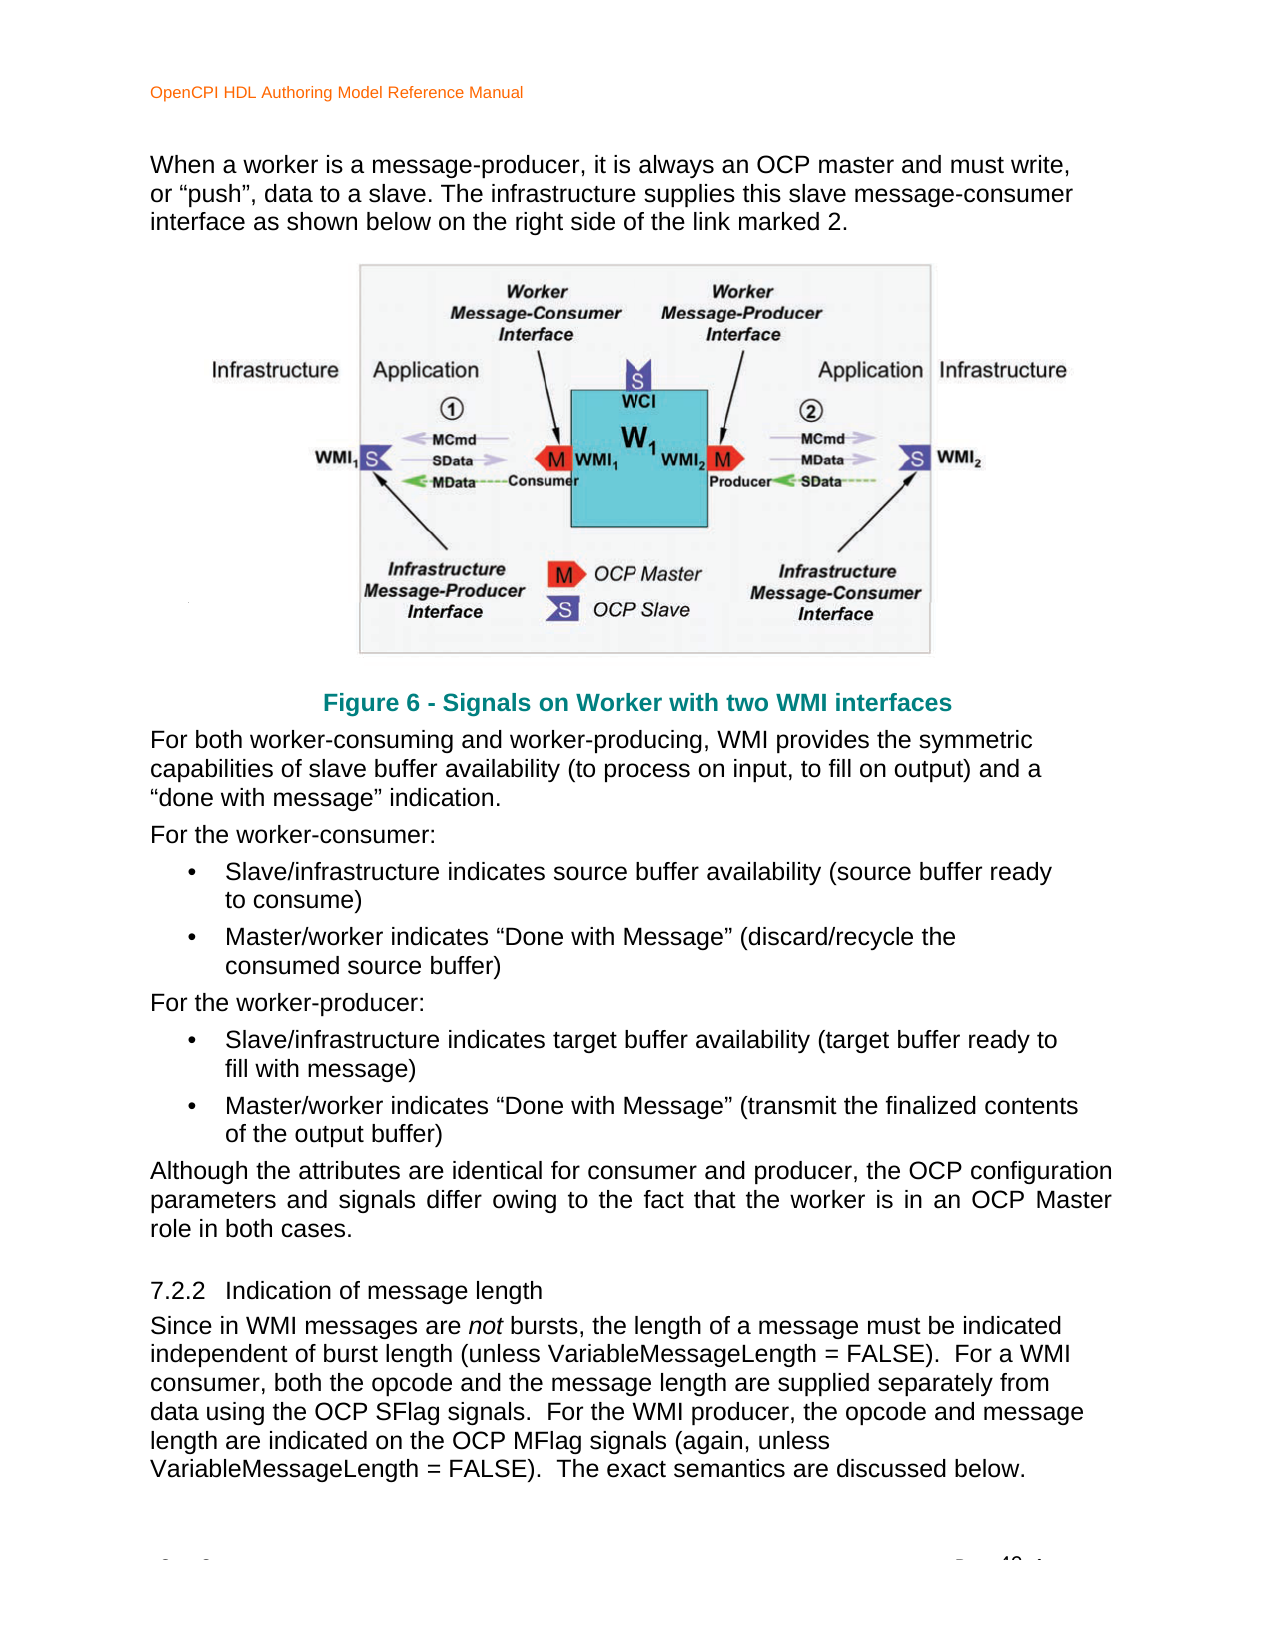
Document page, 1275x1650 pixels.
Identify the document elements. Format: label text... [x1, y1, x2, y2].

text For the worker-consumer: [150, 820, 1125, 848]
text Although the attributes are identical for consumer and producer, the OCP configuration parameters and signals differ owing to the fact that the worker is in an OCP Master role in both cases. [150, 1156, 1113, 1243]
list Indication of message length [150, 1276, 1125, 1304]
list Master/worker indicates “Done with Message” (transmit the finalized contents of the output buffer) [187, 1091, 1106, 1148]
text Figure 6 - Signals on Worker with two WMI interfaces [323, 688, 1125, 717]
list Slave/infrastructure indicates target buffer availability (target buffer ready to fill with message) [187, 1025, 1088, 1082]
text For both worker-consuming and worker-producing, WMI provides the symmetric capabilities of slave buffer availability (to process on input, to fill on output) and a “done with message” indication. [150, 725, 1112, 811]
picture [188, 248, 1082, 674]
list Slave/infrastructure indicates source buffer availability (source buffer ready to consume) [187, 857, 1079, 914]
text When a worker is a message-producer, it is always an OCP master and must write, or “push”, data to a slave. The infrastructure supplies this slave message-consumer interface as shown below on the right side of the link marked 2. [150, 150, 1099, 236]
text Since in WMI messages are not bursts, the length of a message must be indicated independent of burst length (unless VariableMessageLength = FALSE). For a WMI consumer, both the opcode and the message length are supplied separately from data using the OCP SFlag signals. For the WMI producer, the opcode and message length are indicated on the OCP MFlag signals (again, unless VariableMessageLength = FALSE). The exact semantics are discussed below. [150, 1311, 1105, 1483]
text For the worker-producer: [150, 988, 1125, 1017]
list Master/worker indicates “Done with Message” (discard/recycle the consumed source buffer) [187, 922, 1078, 980]
